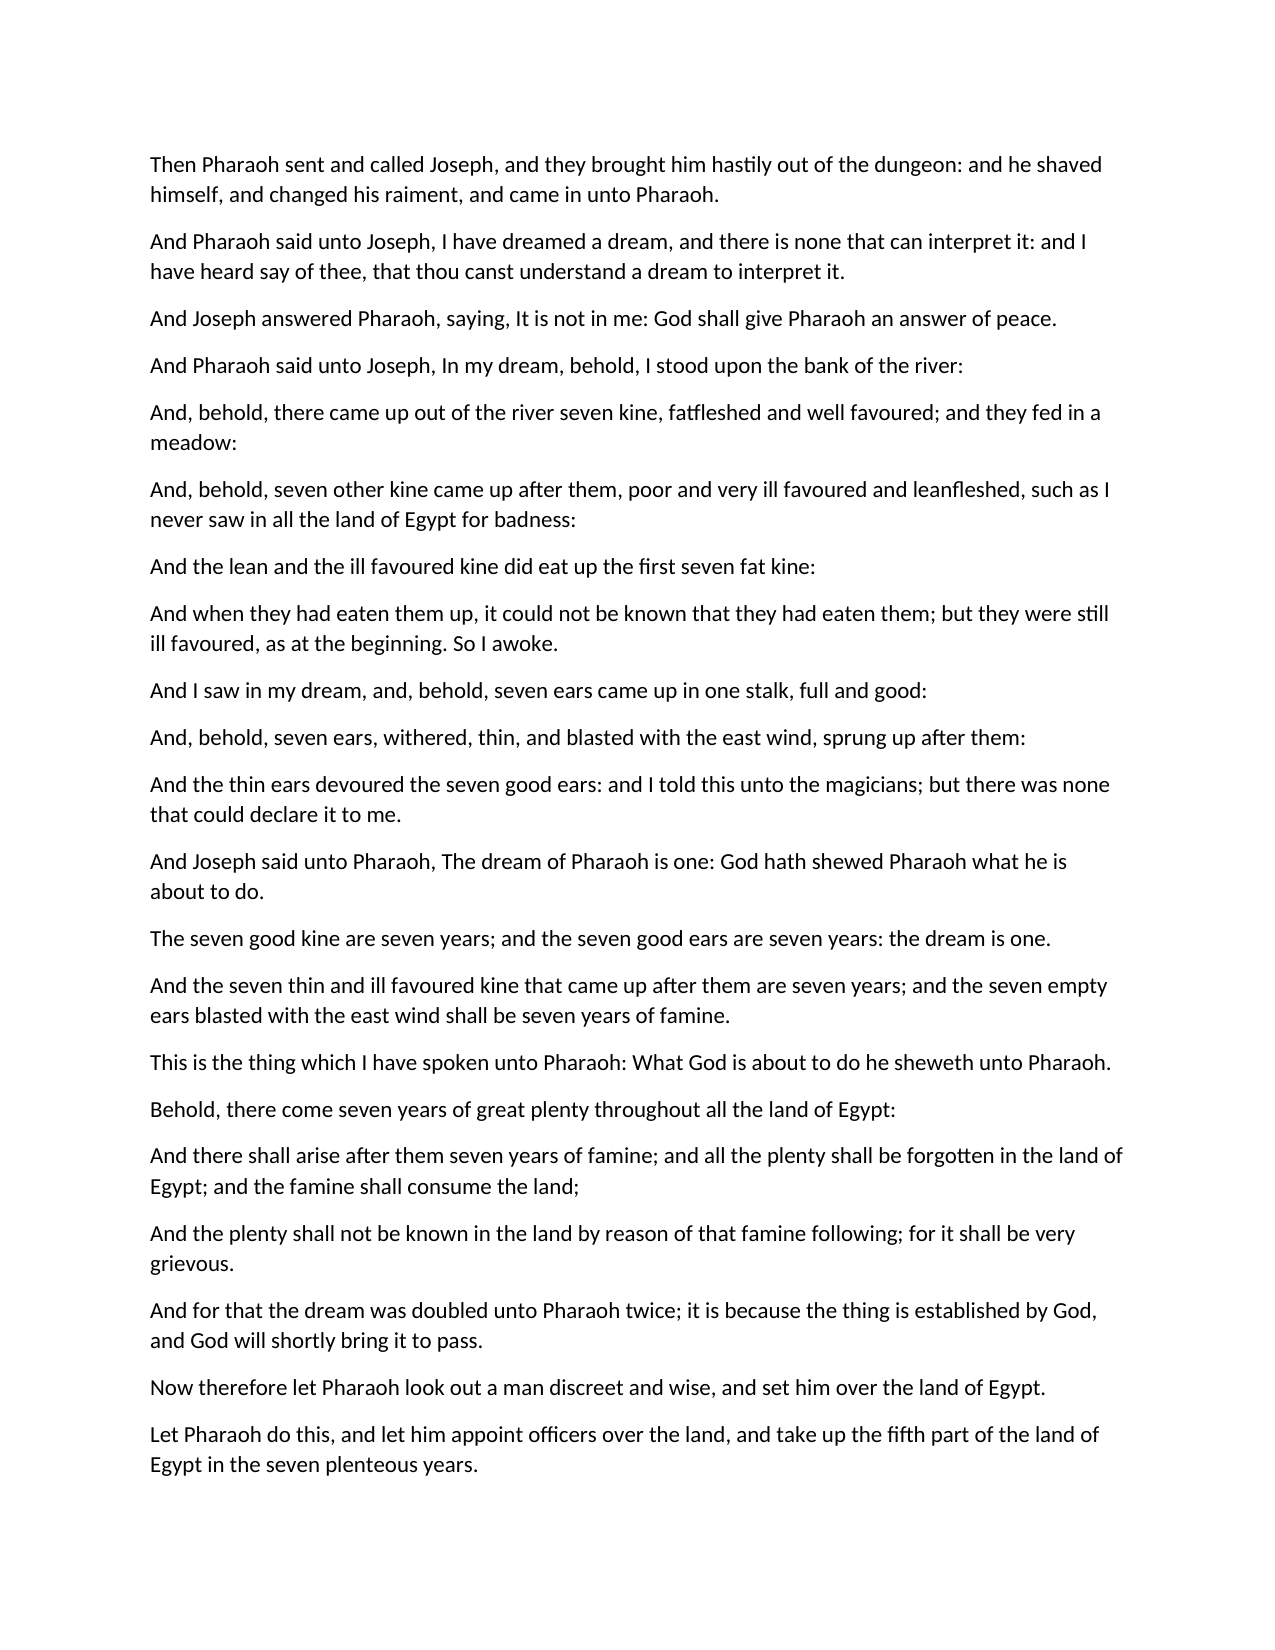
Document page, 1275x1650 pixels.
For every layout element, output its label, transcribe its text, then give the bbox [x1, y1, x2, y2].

text And I saw in my dream, and, behold, seven ears came up in one stalk, full and good: [150, 676, 1125, 704]
text And for that the dream was doubled unto Pharaoh twice; it is because the thing is established by God, and God will shortly bring it to pass. [150, 1296, 1125, 1354]
text And there shall arise after them seven years of famine; and all the plenty shall be forgotten in the land of Egypt; and the famine shall consume the land; [150, 1142, 1125, 1200]
text And the lean and the ill favoured kine did eat up the first seven fat kine: [150, 552, 1125, 580]
text And, behold, there came up out of the river seven kine, fatfleshed and well favoured; and they fed in a meadow: [150, 398, 1125, 456]
text And, behold, seven other kine came up after them, poor and very ill favoured and leanfleshed, such as I never saw in all the land of Egypt for badness: [150, 475, 1125, 533]
text Now therefore let Pharaoh look out a man discreet and wise, and set him over the land of Egypt. [150, 1373, 1125, 1401]
text Let Pharaoh do this, and let him appoint officers over the land, and take up the fifth part of the land of Egypt in the seven plenteous years. [150, 1420, 1125, 1478]
text And the seven thin and ill favoured kine that came up after them are seven years; and the seven empty ears blasted with the east wind shall be seven years of famine. [150, 971, 1125, 1029]
text The seven good kine are seven years; and the seven good ears are seven years: the dream is one. [150, 924, 1125, 952]
text This is the thing which I have spoken unto Pharaoh: What God is about to do he sheweth unto Pharaoh. [150, 1048, 1125, 1076]
text And, behold, seven ears, withered, thin, and blasted with the east wind, sprung up after them: [150, 723, 1125, 751]
text And the plenty shall not be known in the land by reason of that famine following; for it shall be very grievous. [150, 1219, 1125, 1277]
text And Pharaoh said unto Joseph, In my dream, behold, I stood upon the bank of the river: [150, 351, 1125, 379]
text And when they had eaten them up, it could not be known that they had eaten them; but they were still ill favoured, as at the beginning. So I awoke. [150, 599, 1125, 657]
text Then Pharaoh sent and called Joseph, and they brought him hastily out of the dungeon: and he shaved himself, and changed his raiment, and came in unto Pharaoh. [150, 150, 1125, 208]
text And Joseph answered Pharaoh, saying, It is not in me: God shall give Pharaoh an answer of peace. [150, 304, 1125, 332]
text And Pharaoh said unto Joseph, I have dreamed a dream, and there is none that can interpret it: and I have heard say of thee, that thou canst understand a dream to interpret it. [150, 227, 1125, 285]
text And the thin ears devoured the seven good ears: and I told this unto the magicians; but there was none that could declare it to me. [150, 770, 1125, 828]
text Behold, there come seven years of great plenty throughout all the land of Egypt: [150, 1095, 1125, 1123]
text And Joseph said unto Pharaoh, The dream of Pharaoh is one: God hath shewed Pharaoh what he is about to do. [150, 847, 1125, 905]
